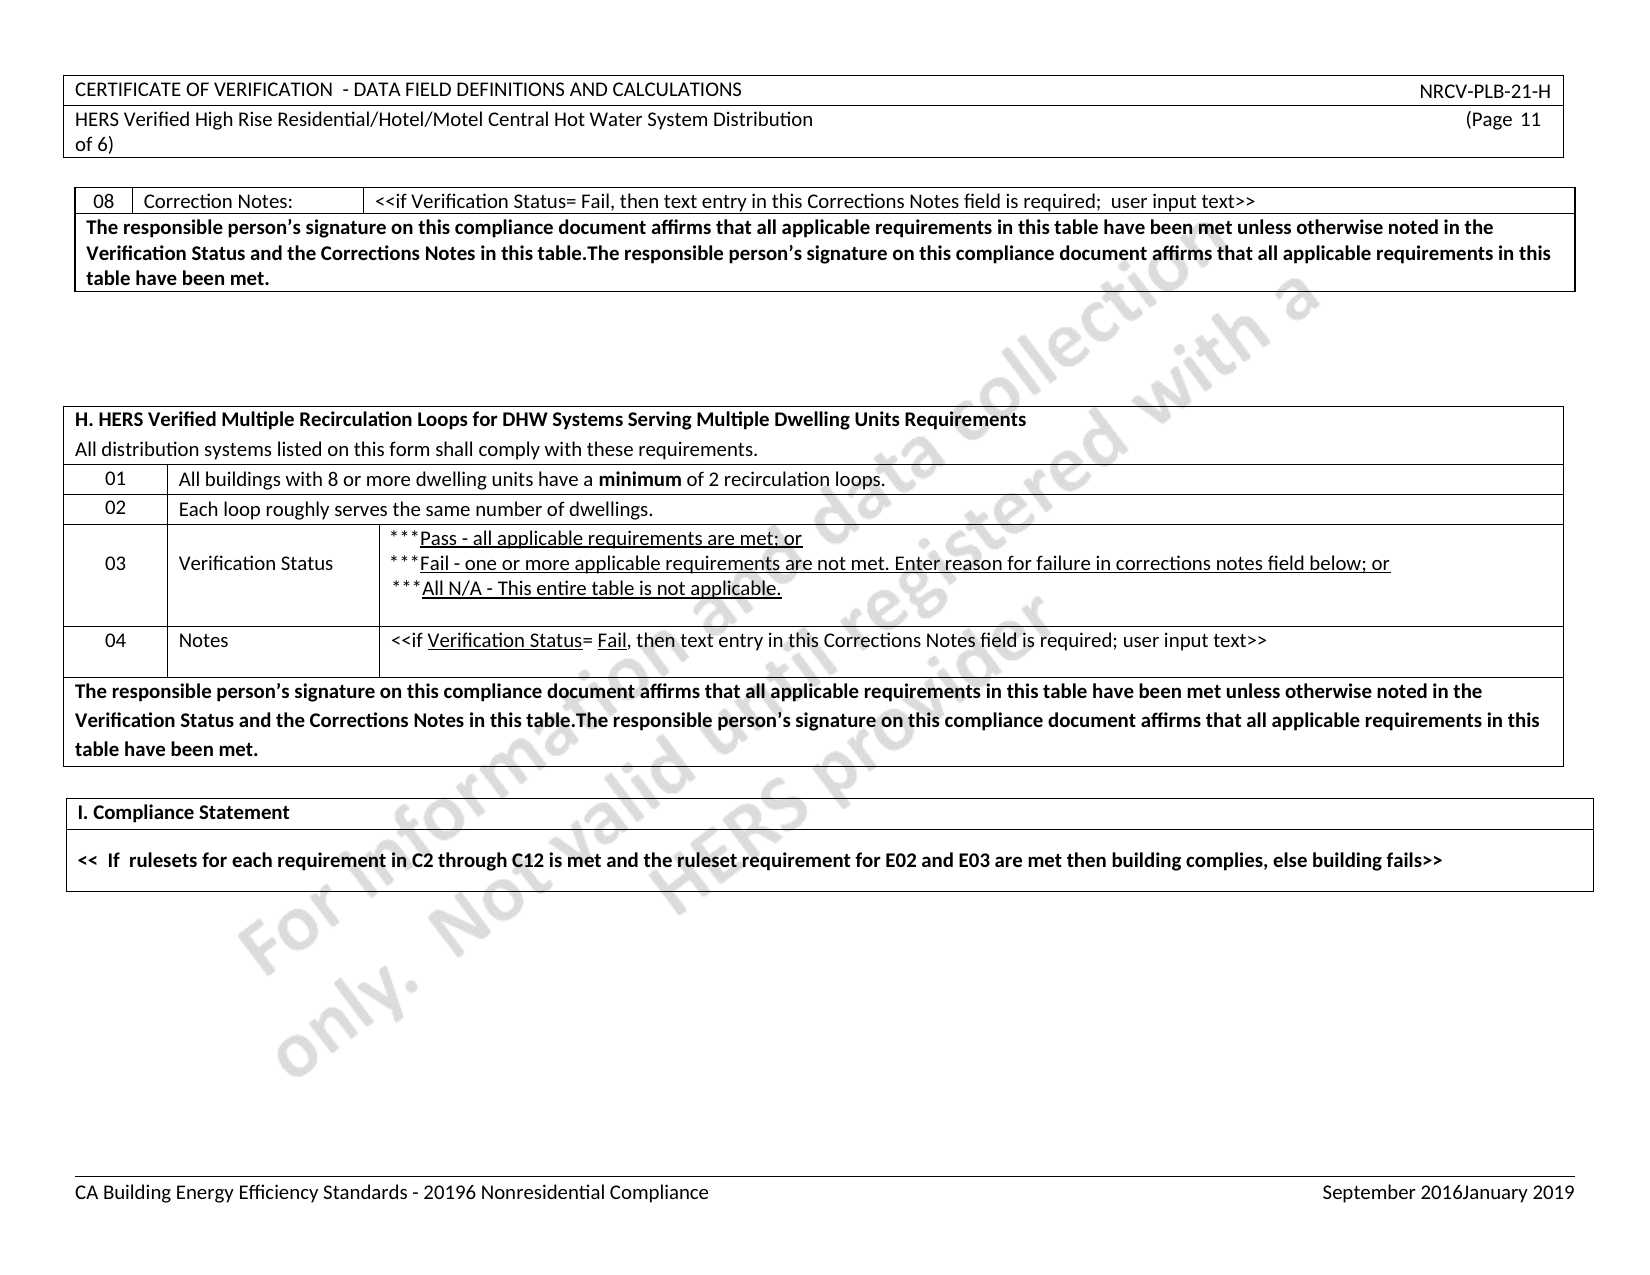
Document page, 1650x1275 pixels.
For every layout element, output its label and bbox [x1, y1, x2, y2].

table_cell [168, 627, 379, 677]
table_cell [76, 188, 132, 213]
table_cell [168, 495, 1563, 524]
table_cell [380, 525, 1563, 626]
table_cell [64, 495, 167, 524]
table_cell [67, 830, 1593, 891]
table_cell [64, 525, 167, 626]
table_header [67, 799, 1593, 828]
table_cell [76, 214, 1574, 291]
table_cell [64, 465, 167, 494]
table_cell [168, 465, 1563, 494]
table_header [64, 407, 1563, 464]
table_cell [364, 188, 1574, 213]
table_cell [133, 188, 363, 213]
table_cell [64, 627, 167, 677]
table_cell [380, 627, 1563, 677]
table_cell [64, 678, 1563, 766]
table_cell [168, 525, 379, 626]
